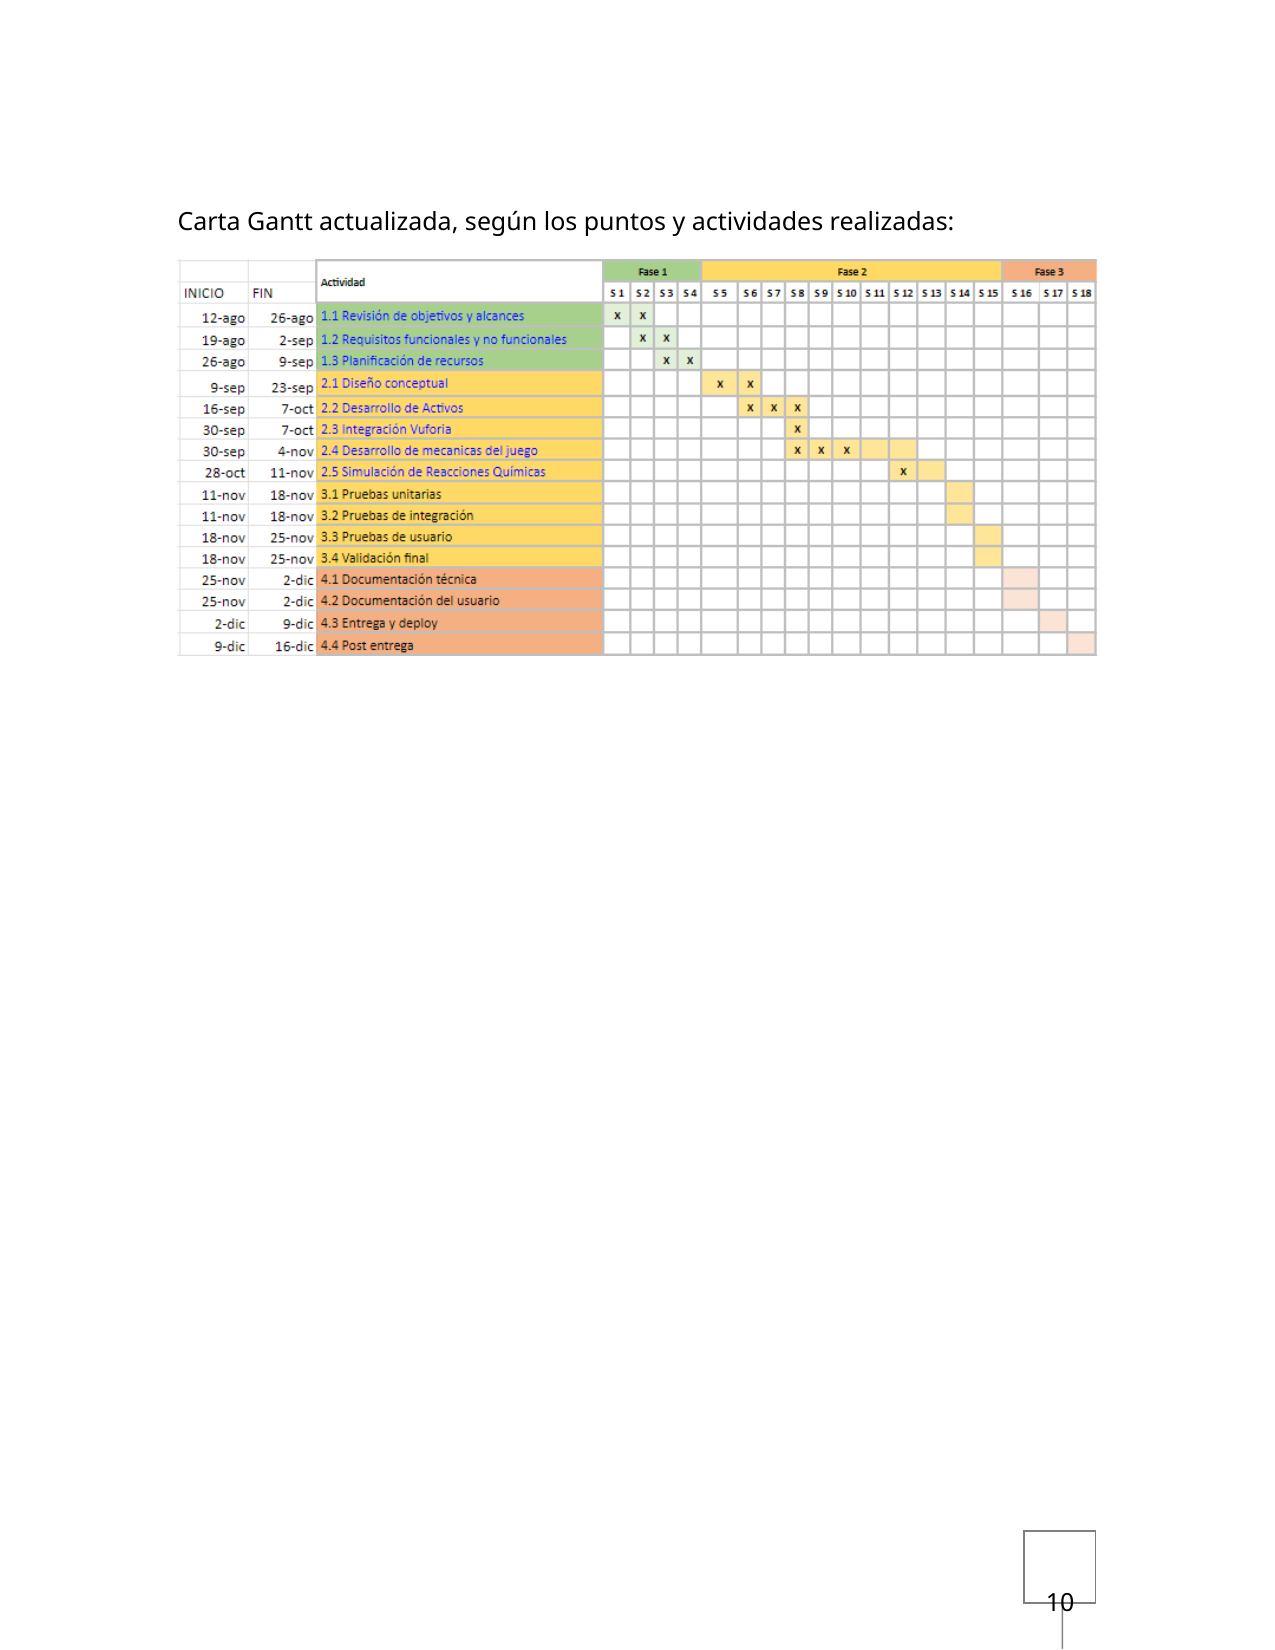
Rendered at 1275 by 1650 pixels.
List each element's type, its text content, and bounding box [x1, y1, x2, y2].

picture [177, 259, 1098, 656]
text Carta Gantt actualizada, según los puntos y actividades realizadas: [177, 203, 1098, 237]
